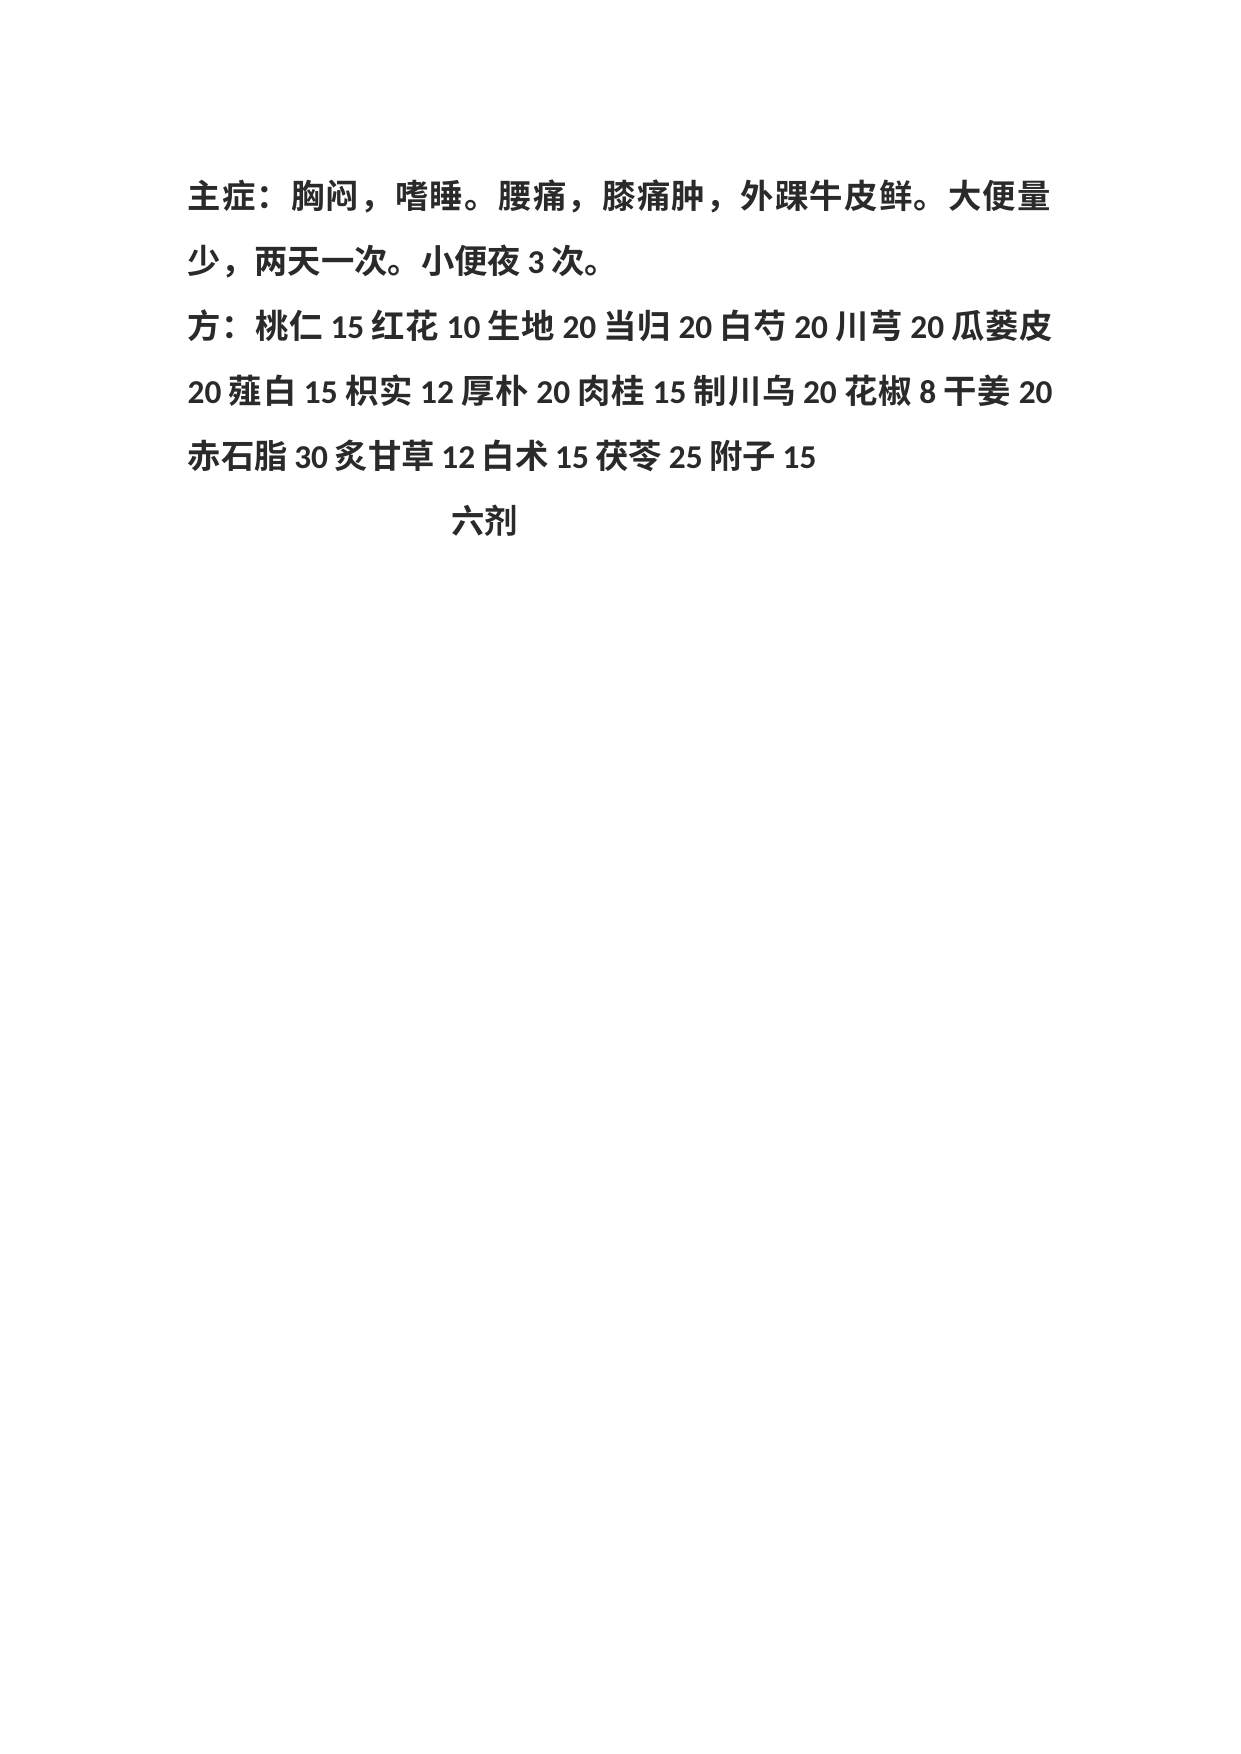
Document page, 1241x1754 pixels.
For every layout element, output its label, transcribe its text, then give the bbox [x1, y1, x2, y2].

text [187, 292, 1053, 487]
text 主症：胸闷，嗜睡。腰痛，膝痛肿，外踝牛皮鲜。大便量少，两天一次。小便夜3次。 [187, 162, 1053, 292]
text 六剂 [187, 487, 1053, 552]
